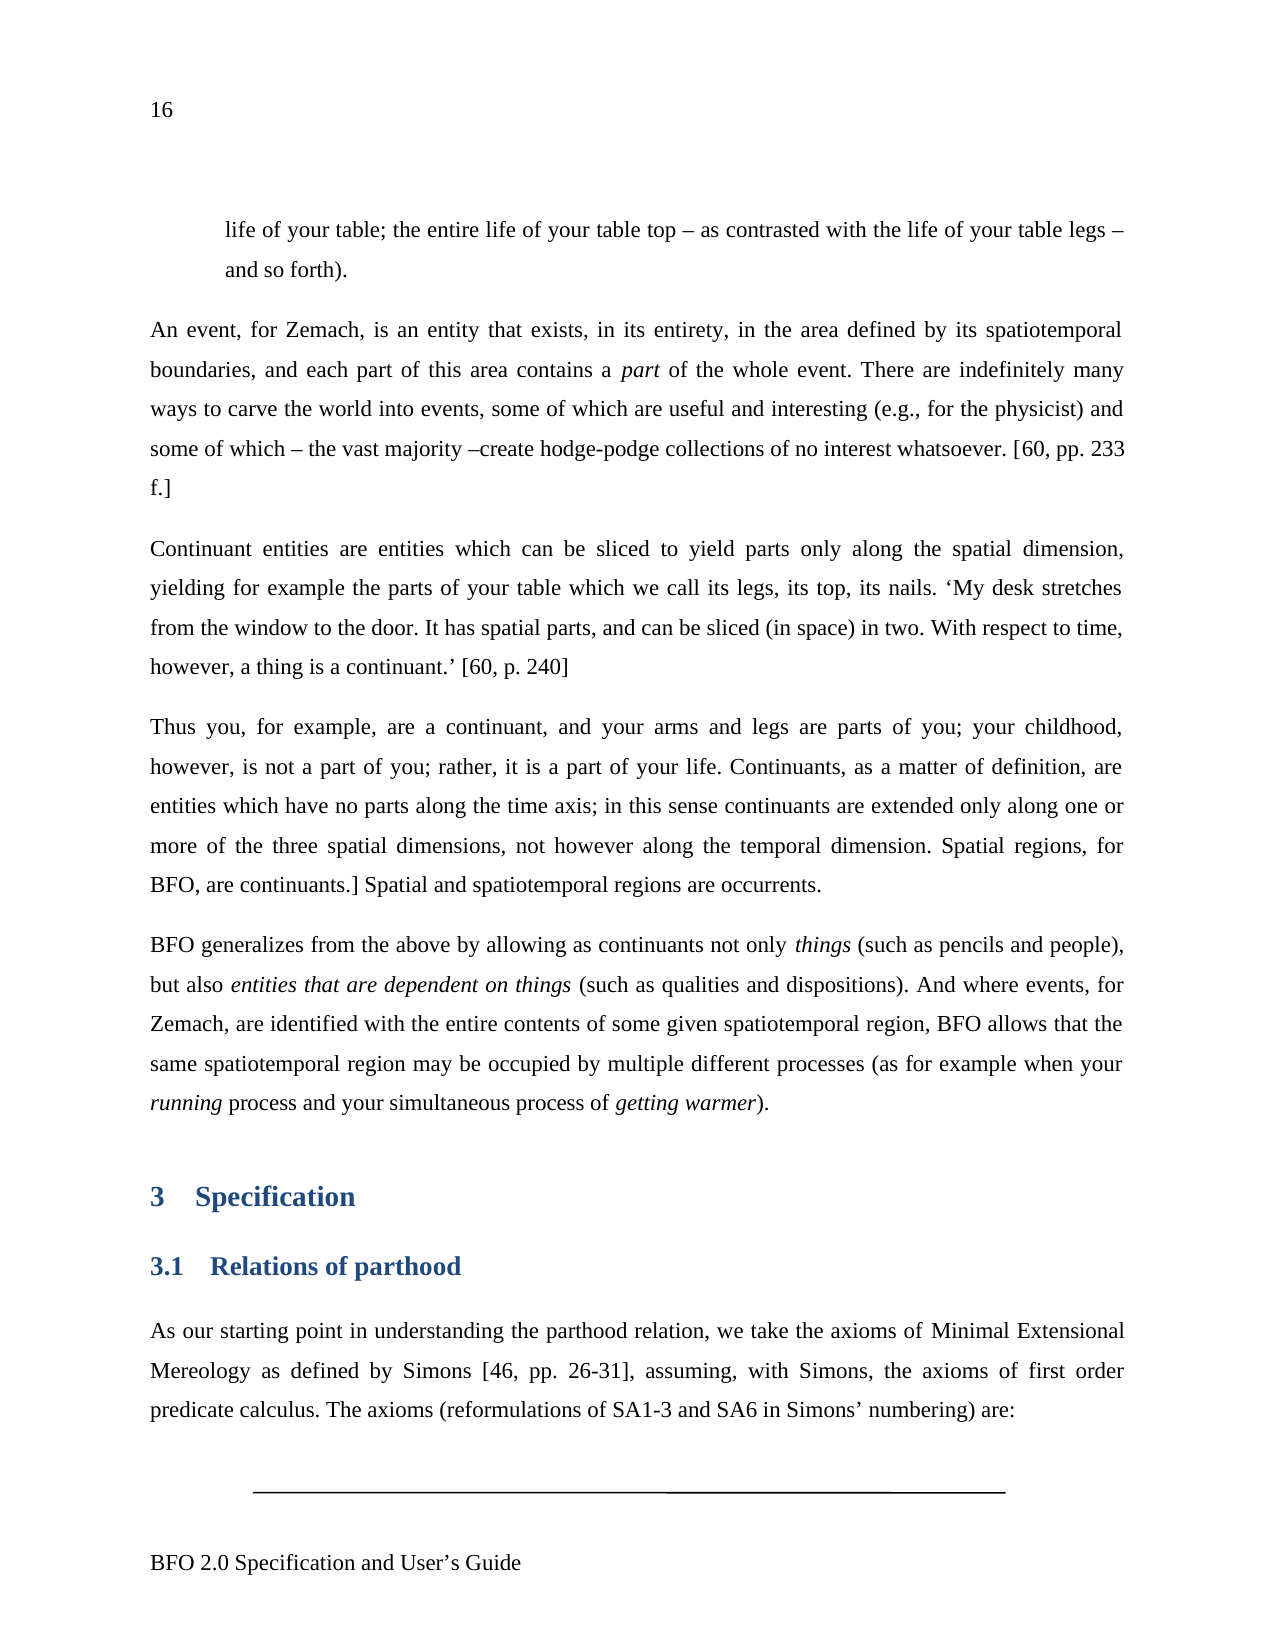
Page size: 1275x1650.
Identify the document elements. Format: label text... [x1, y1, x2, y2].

text note(continuant)[Continuant entities are entities which can be sliced to yield parts only along the spatial dimension, yielding for example the parts of your table which we call its legs, its top, its nails. ‘My desk stretches from the window to the door. It has spatial parts, and can be sliced (in space) in two. With respect to time, however, a thing is a continuant.’ [60, p. 240] [150, 534, 1125, 679]
subtitle Relations of parthood [150, 1250, 1125, 1281]
text Thus you, for example, are a continuant, and your arms and legs are parts of you; your childhood, however, is not a part of you; rather, it is a part of your life. Continuants, as a matter of definition, are entities which have no parts along the time axis; in this sense continuants are extended only along one or more of the three spatial dimensions, not however along the temporal dimension. Spatial regions, for BFO, are continuants.] Spatial and spatiotemporal regions are occurrents. [150, 713, 1125, 898]
text As our starting point in understanding the parthood relation, we take the axioms of Minimal Extensional Mereology as defined by Simons [46, pp. 26-31], assuming, with Simons, the axioms of first order predicate calculus. The axioms (reformulations of SA1-3 and SA6 in Simons’ numbering) are: [150, 1318, 1125, 1423]
subtitle Specification [150, 1179, 1125, 1212]
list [187, 217, 1125, 282]
text BFO generalizes from the above by allowing as continuants not only things (such as pencils and people), but also entities that are dependent on things (such as qualities and dispositions). And where events, for Zemach, are identified with the entire contents of some given spatiotemporal region, BFO allows that the same spatiotemporal region may be occupied by multiple different processes (as for example when your running process and your simultaneous process of getting warmer).] [150, 932, 1125, 1116]
